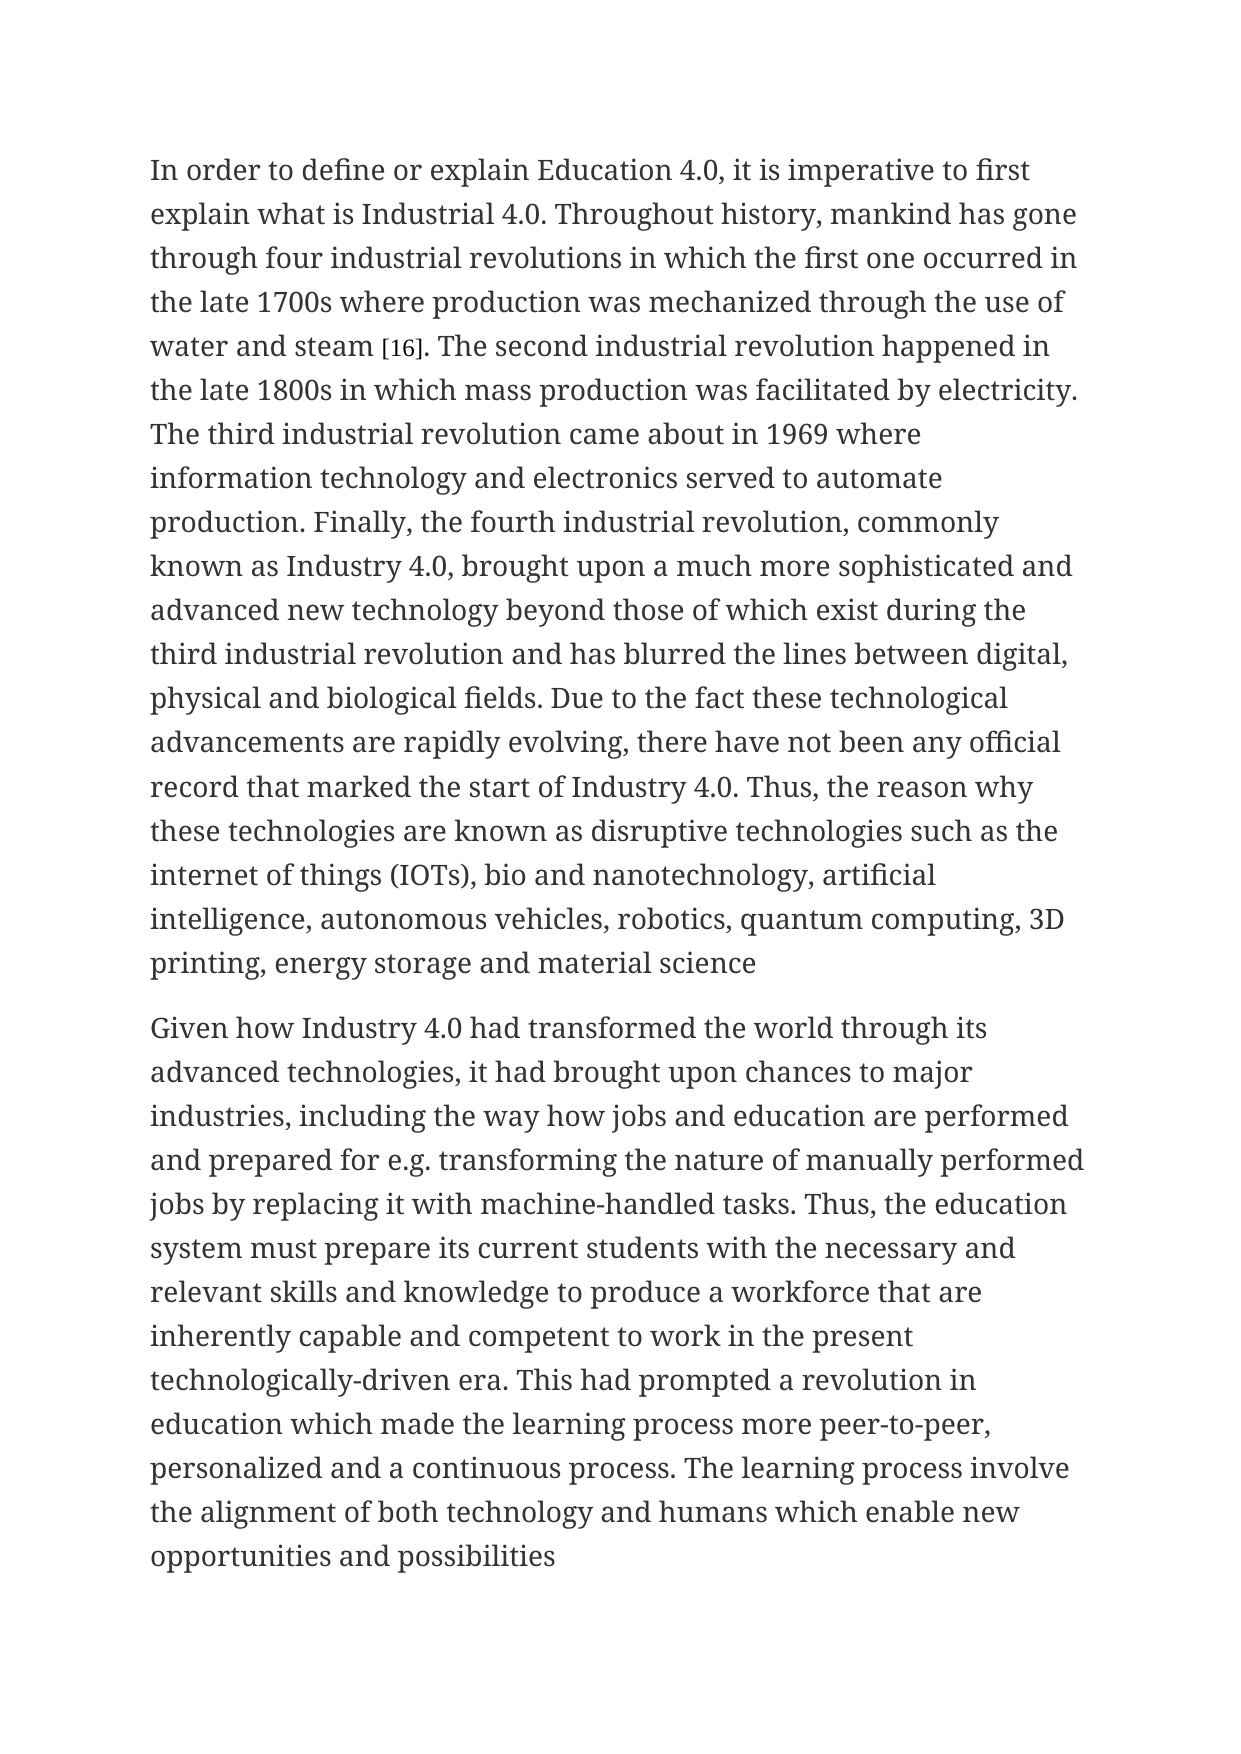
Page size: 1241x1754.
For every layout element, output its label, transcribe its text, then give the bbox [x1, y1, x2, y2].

text In order to define or explain Education 4.0, it is imperative to first explain what is Industrial 4.0. Throughout history, mankind has gone through four industrial revolutions in which the first one occurred in the late 1700s where production was mechanized through the use of water and steam [16]. The second industrial revolution happened in the late 1800s in which mass production was facilitated by electricity. The third industrial revolution came about in 1969 where information technology and electronics served to automate production. Finally, the fourth industrial revolution, commonly known as Industry 4.0, brought upon a much more sophisticated and advanced new technology beyond those of which exist during the third industrial revolution and has blurred the lines between digital, physical and biological fields. Due to the fact these technological advancements are rapidly evolving, there have not been any official record that marked the start of Industry 4.0. Thus, the reason why these technologies are known as disruptive technologies such as the internet of things (IOTs), bio and nanotechnology, artificial intelligence, autonomous vehicles, robotics, quantum computing, 3D printing, energy storage and material science [150, 150, 1090, 981]
text Given how Industry 4.0 had transformed the world through its advanced technologies, it had brought upon chances to major industries, including the way how jobs and education are performed and prepared for e.g. transforming the nature of manually performed jobs by replacing it with machine-handled tasks. Thus, the education system must prepare its current students with the necessary and relevant skills and knowledge to produce a workforce that are inherently capable and competent to work in the present technologically-driven era. This had prompted a revolution in education which made the learning process more peer-to-peer, personalized and a continuous process. The learning process involve the alignment of both technology and humans which enable new opportunities and possibilities [150, 1008, 1090, 1575]
